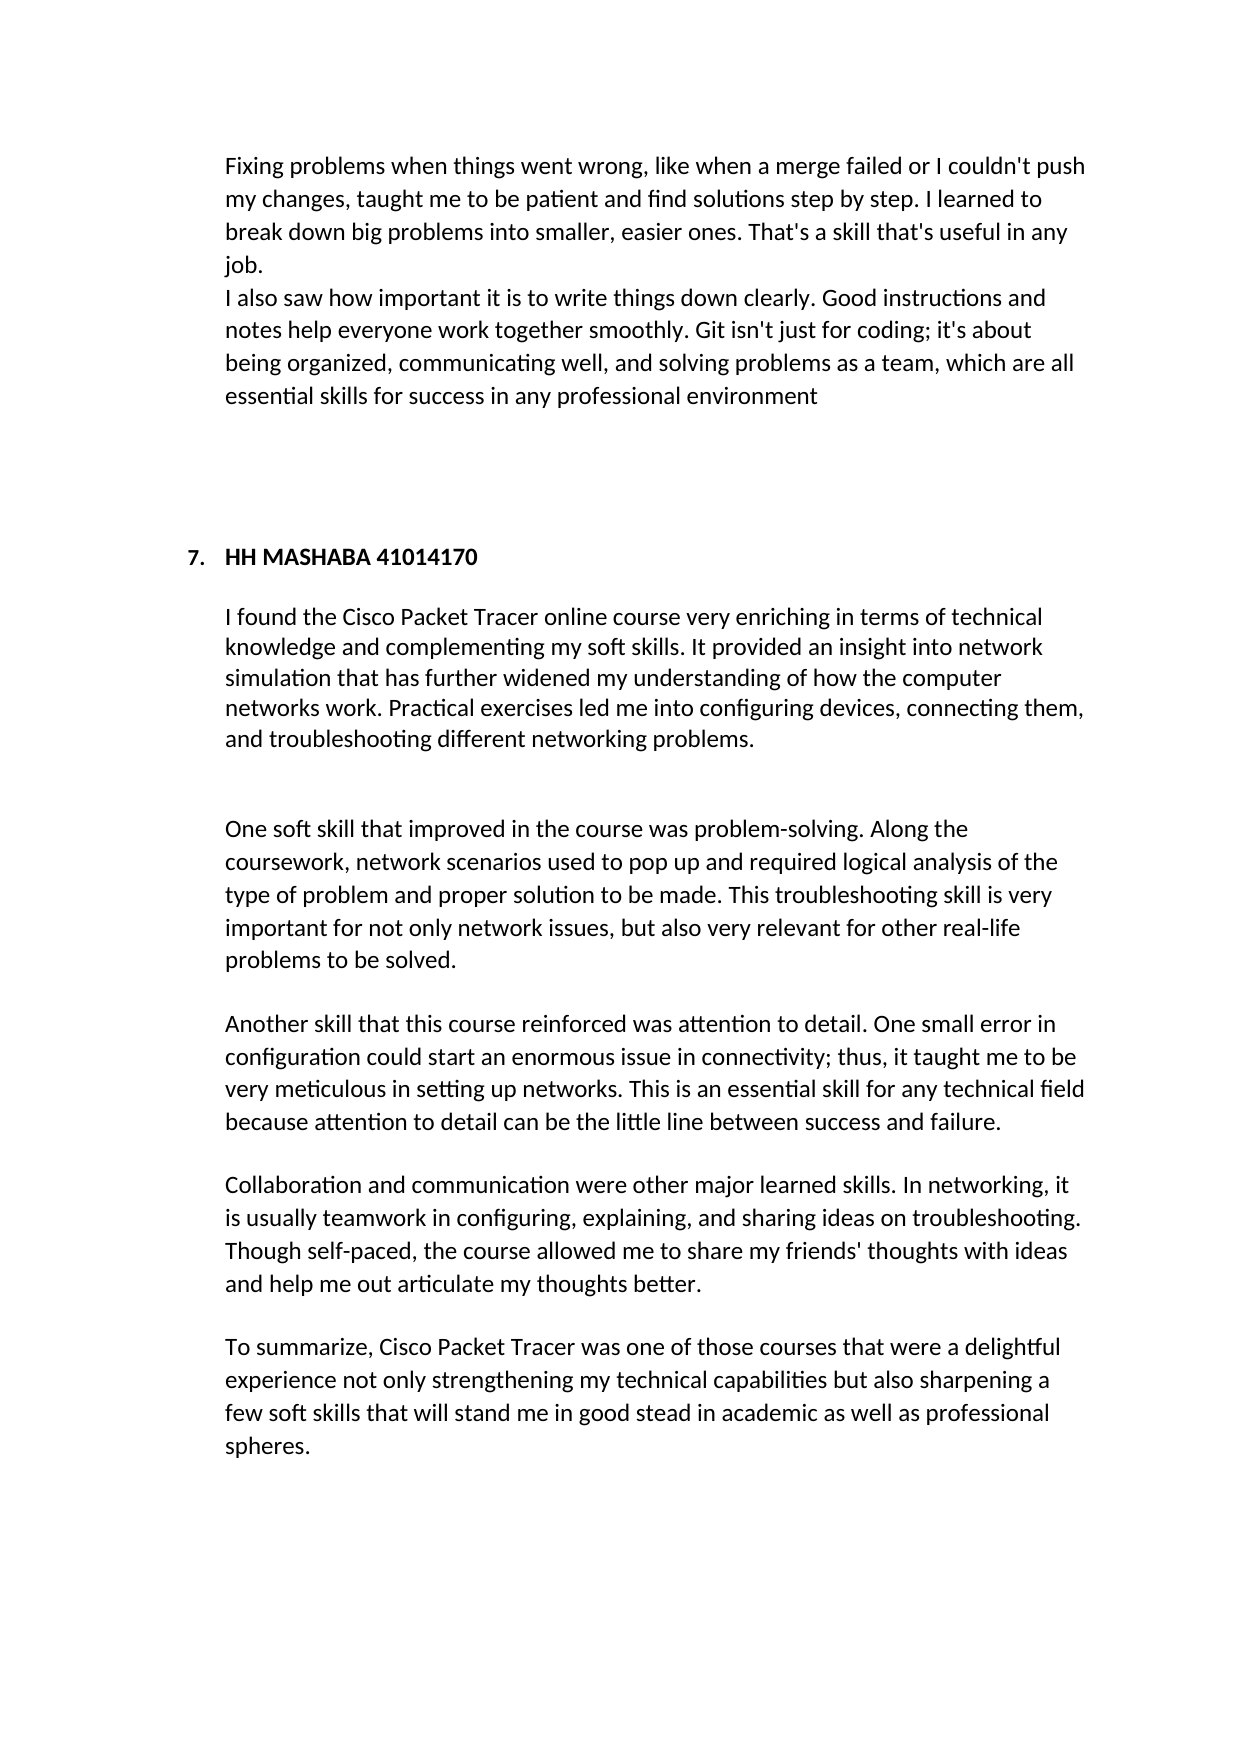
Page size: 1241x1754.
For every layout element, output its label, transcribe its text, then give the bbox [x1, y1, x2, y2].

list Another skill that this course reinforced was attention to detail. One small error in configuration could start an enormous issue in connectivity; thus, it taught me to be very meticulous in setting up networks. This is an essential skill for any technical field because attention to detail can be the little line between success and failure. [225, 1008, 1090, 1137]
list One soft skill that improved in the course was problem-solving. Along the coursework, network scenarios used to pop up and required logical analysis of the type of problem and proper solution to be made. This troubleshooting skill is very important for not only network issues, but also very relevant for other real-life problems to be solved. [225, 813, 1090, 975]
list To summarize, Cisco Packet Tracer was one of those courses that were a delightful experience not only strengthening my technical capabilities but also sharpening a few soft skills that will stand me in good stead in academic as well as professional spheres. [225, 1331, 1090, 1461]
list HH MASHABA 41014170 [187, 541, 1090, 572]
list I also saw how important it is to write things down clearly. Good instructions and notes help everyone work together smoothly. Git isn't just for coding; it's about being organized, communicating well, and solving problems as a team, which are all essential skills for success in any professional environment [225, 282, 1090, 411]
list Fixing problems when things went wrong, like when a merge failed or I couldn't push my changes, taught me to be patient and find solutions step by step. I learned to break down big problems into smaller, easier ones. That's a skill that's useful in any job. [225, 150, 1090, 279]
text I found the Cisco Packet Tracer online course very enriching in terms of technical knowledge and complementing my soft skills. It provided an insight into network simulation that has further widened my understanding of how the computer networks work. Practical exercises led me into configuring devices, connecting them, and troubleshooting different networking problems. [225, 601, 1090, 753]
list Collaboration and communication were other major learned skills. In networking, it is usually teamwork in configuring, explaining, and sharing ideas on troubleshooting. Though self-paced, the course allowed me to share my friends' thoughts with ideas and help me out articulate my thoughts better. [225, 1169, 1090, 1299]
